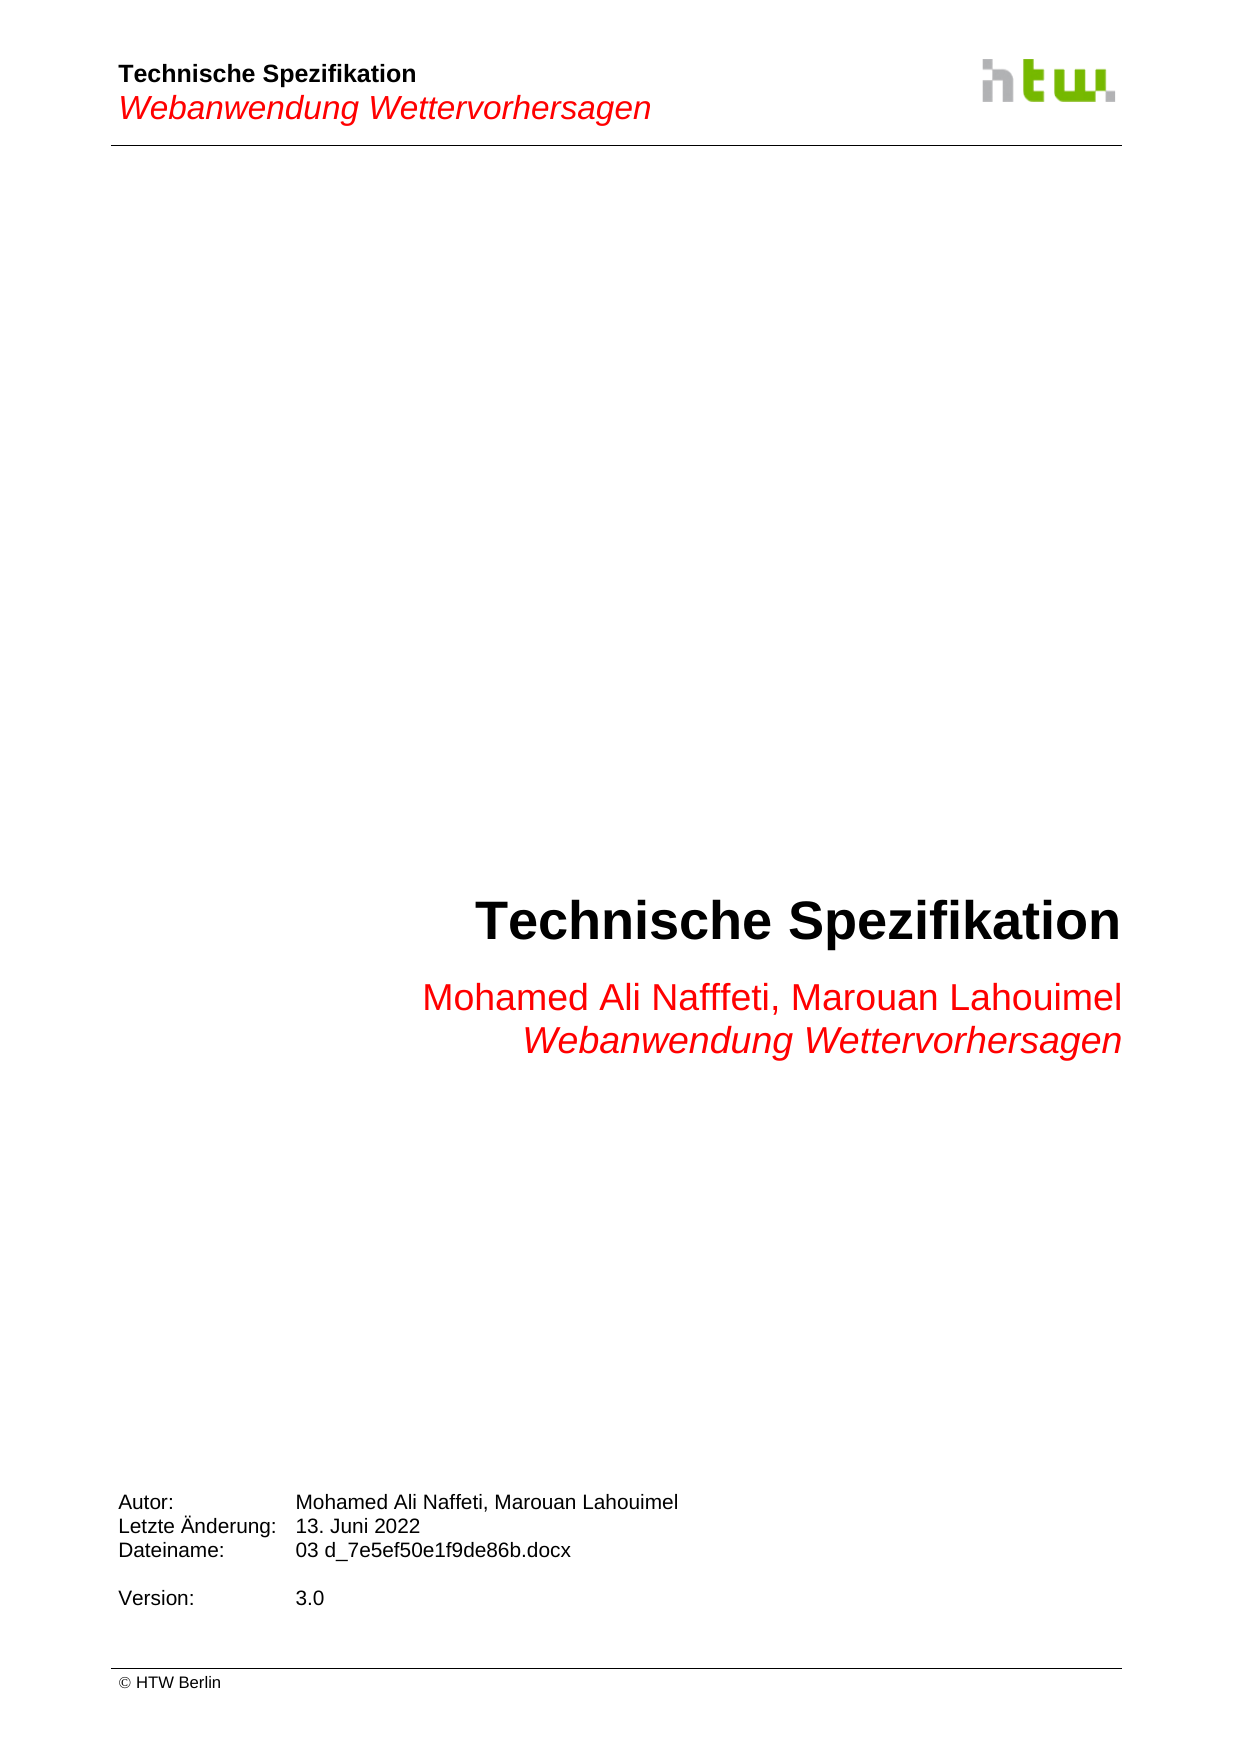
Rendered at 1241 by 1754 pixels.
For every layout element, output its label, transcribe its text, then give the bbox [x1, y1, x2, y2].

text Letzte Änderung: 13. Juni 2022 [118, 1514, 1122, 1538]
picture [982, 59, 1116, 102]
text Autor: Mohamed Ali Naffeti, Marouan Lahouimel [118, 1490, 1122, 1514]
text Dateiname: 03 Technische Spezifikation.docx [118, 1538, 1122, 1562]
text Webanwendung Wettervorhersagen [118, 1018, 1122, 1061]
text Technische Spezifikation [118, 889, 1122, 951]
text Mohamed Ali Nafffeti, Marouan Lahouimel [118, 975, 1122, 1018]
text Version: 3.0 [118, 1586, 1122, 1610]
